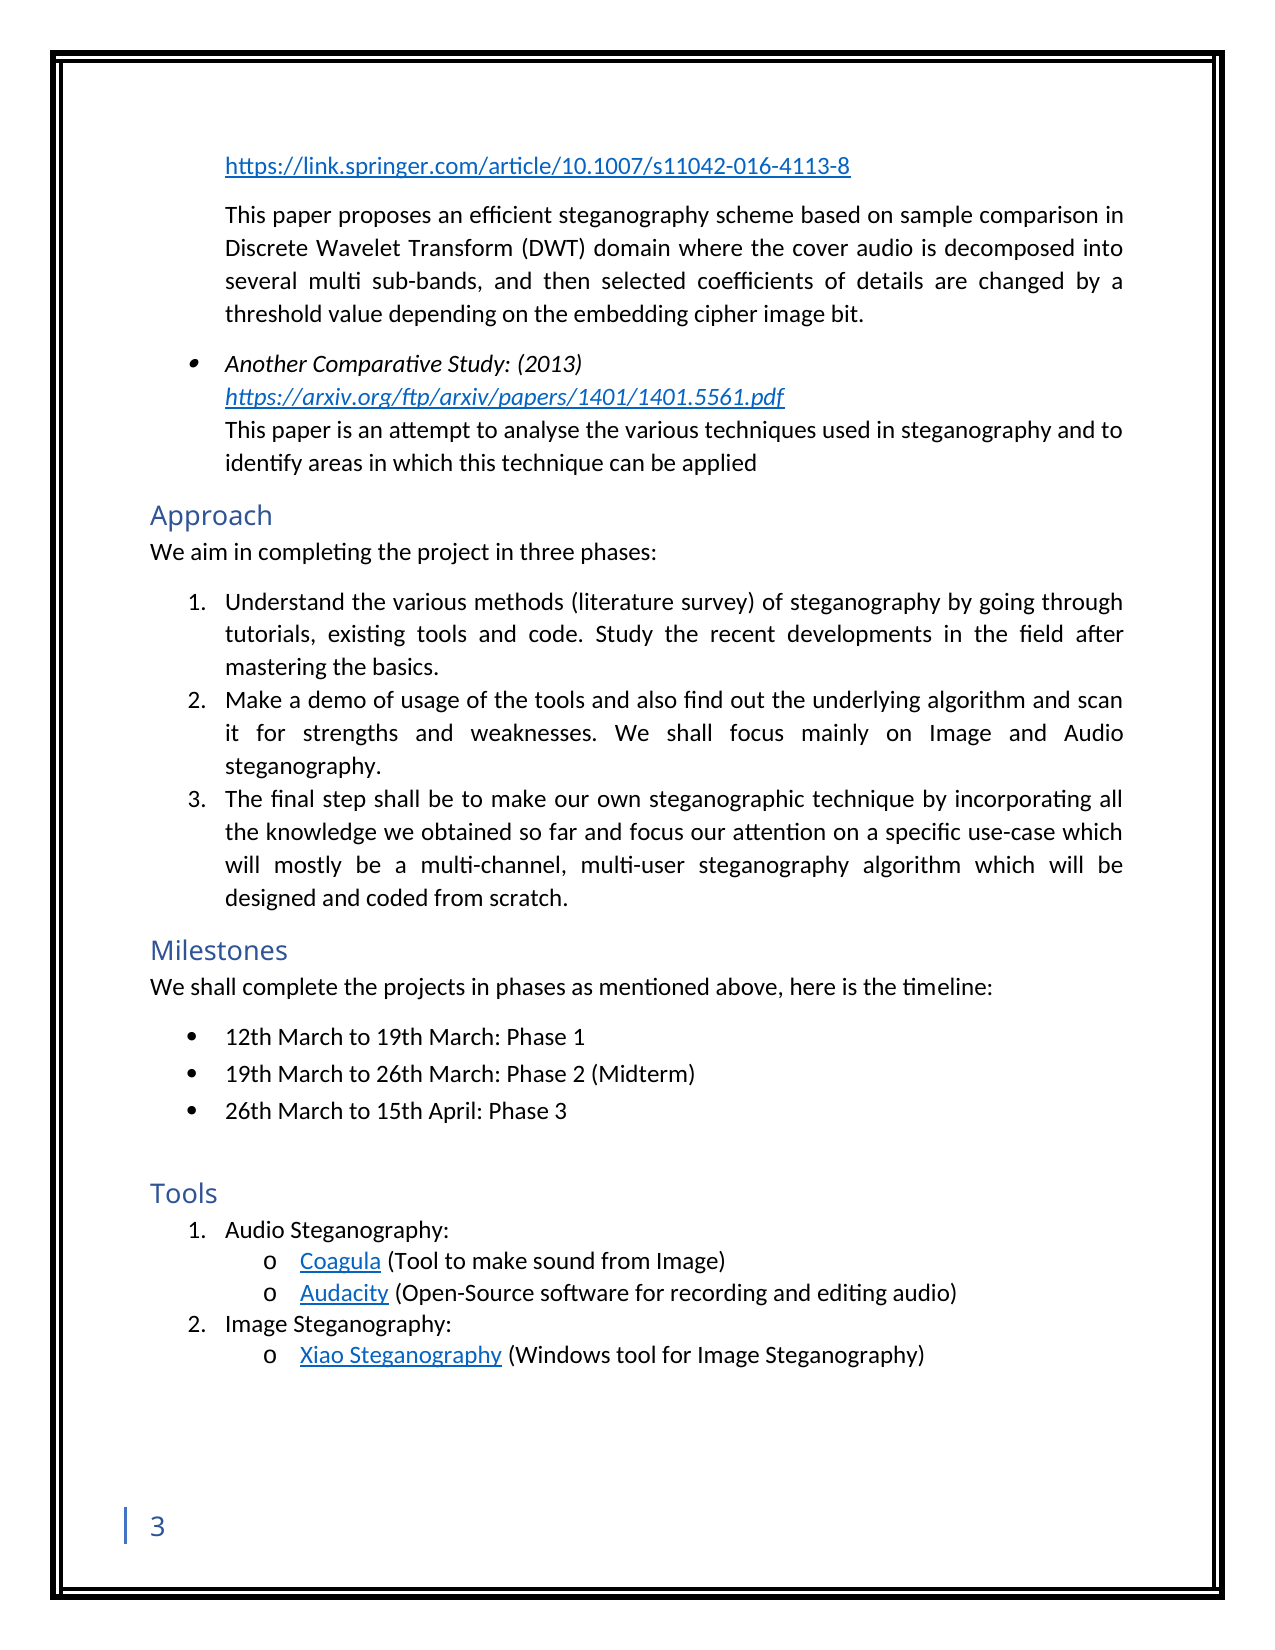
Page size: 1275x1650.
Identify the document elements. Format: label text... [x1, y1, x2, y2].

text We aim in completing the project in three phases: [150, 536, 1125, 567]
subtitle 26th March to 15th April: Phase 3 [187, 1095, 1125, 1126]
text This paper proposes an efficient steganography scheme based on sample comparison in Discrete Wavelet Transform (DWT) domain where the cover audio is decomposed into several multi sub-bands, and then selected coefficients of details are changed by a threshold value depending on the embedding cipher image bit. [225, 199, 1125, 329]
text https://link.springer.com/article/10.1007/s11042-016-4113-8 [225, 150, 1125, 181]
list Understand the various methods (literature survey) of steganography by going through tutorials, existing tools and code. Study the recent developments in the field after mastering the basics. [187, 586, 1125, 682]
subtitle Approach [150, 496, 1125, 533]
list This paper is an attempt to analyse the various techniques used in steganography and to identify areas in which this technique can be applied [225, 414, 1125, 477]
subtitle Tools [150, 1175, 1125, 1212]
list Xiao Steganography (Windows tool for Image Steganography) [262, 1339, 1125, 1371]
subtitle Milestones [150, 931, 1125, 968]
list Make a demo of usage of the tools and also find out the underlying algorithm and scan it for strengths and weaknesses. We shall focus mainly on Image and Audio steganography. [187, 684, 1125, 781]
list Audio Steganography: [187, 1214, 1125, 1245]
list Another Comparative Study: (2013) [187, 348, 1125, 378]
list The final step shall be to make our own steganographic technique by incorporating all the knowledge we obtained so far and focus our attention on a specific use-case which will mostly be a multi-channel, multi-user steganography algorithm which will be designed and coded from scratch. [187, 783, 1125, 912]
list Coagula (Tool to make sound from Image) [262, 1245, 1125, 1277]
subtitle 19th March to 26th March: Phase 2 (Midterm) [187, 1058, 1125, 1088]
list Image Steganography: [187, 1309, 1125, 1339]
list https://arxiv.org/ftp/arxiv/papers/1401/1401.5561.pdf [225, 381, 1125, 411]
text We shall complete the projects in phases as mentioned above, here is the timeline: [150, 971, 1125, 1002]
subtitle 12th March to 19th March: Phase 1 [187, 1021, 1125, 1051]
list Audacity (Open-Source software for recording and editing audio) [262, 1277, 1125, 1309]
